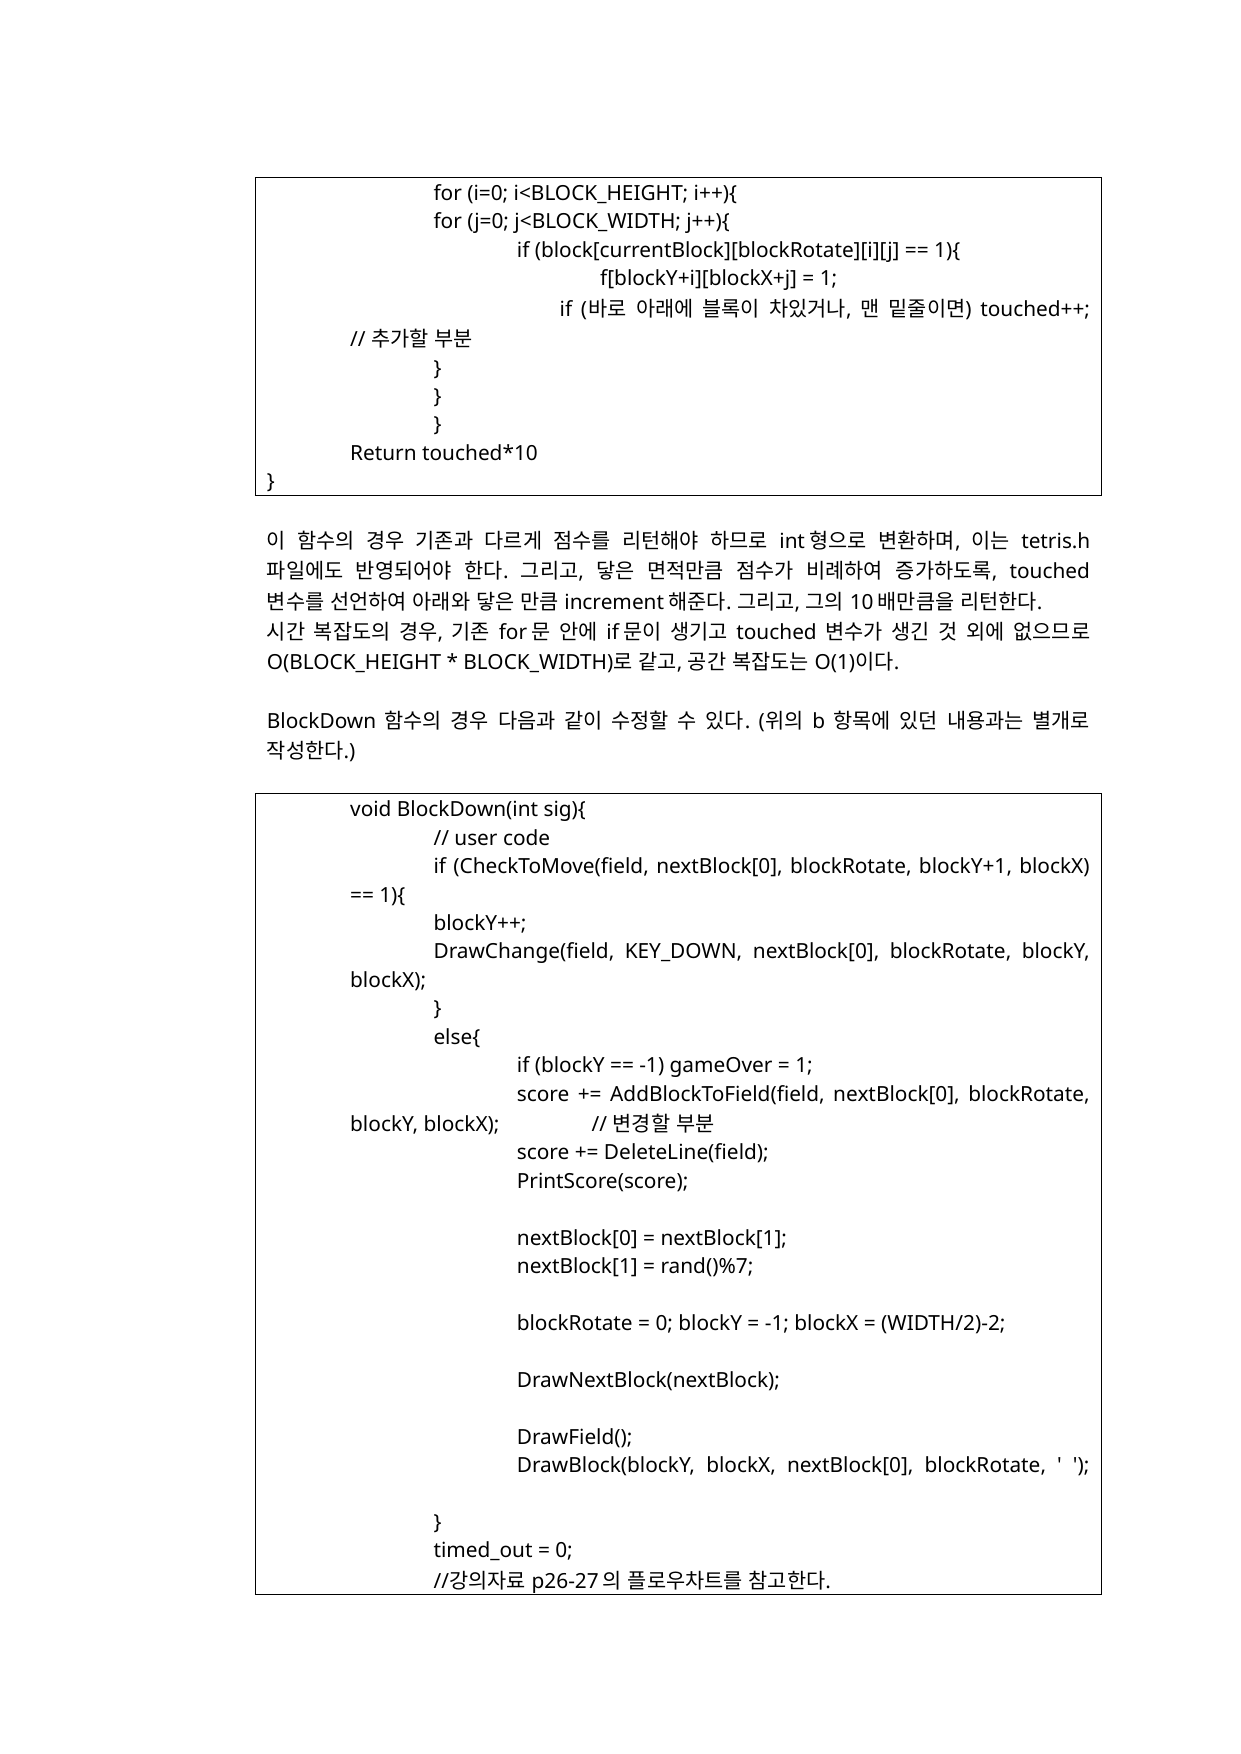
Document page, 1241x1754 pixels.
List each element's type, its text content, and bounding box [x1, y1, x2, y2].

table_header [256, 794, 1101, 1594]
list 시간 복잡도의 경우, 기존 for문 안에 if문이 생기고 touched 변수가 생긴 것 외에 없으므로 O(BLOCK_HEIGHT * BLOCK_WIDTH)로 같고, 공간 복잡도는 O(1)이다. [267, 615, 1090, 676]
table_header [256, 178, 1101, 495]
list BlockDown 함수의 경우 다음과 같이 수정할 수 있다. (위의 b 항목에 있던 내용과는 별개로 작성한다.) [267, 704, 1090, 765]
list 이 함수의 경우 기존과 다르게 점수를 리턴해야 하므로 int형으로 변환하며, 이는 tetris.h 파일에도 반영되어야 한다. 그리고, 닿은 면적만큼 점수가 비례하여 증가하도록, touched 변수를 선언하여 아래와 닿은 만큼 increment해준다. 그리고, 그의 10배만큼을 리턴한다. [267, 524, 1090, 615]
